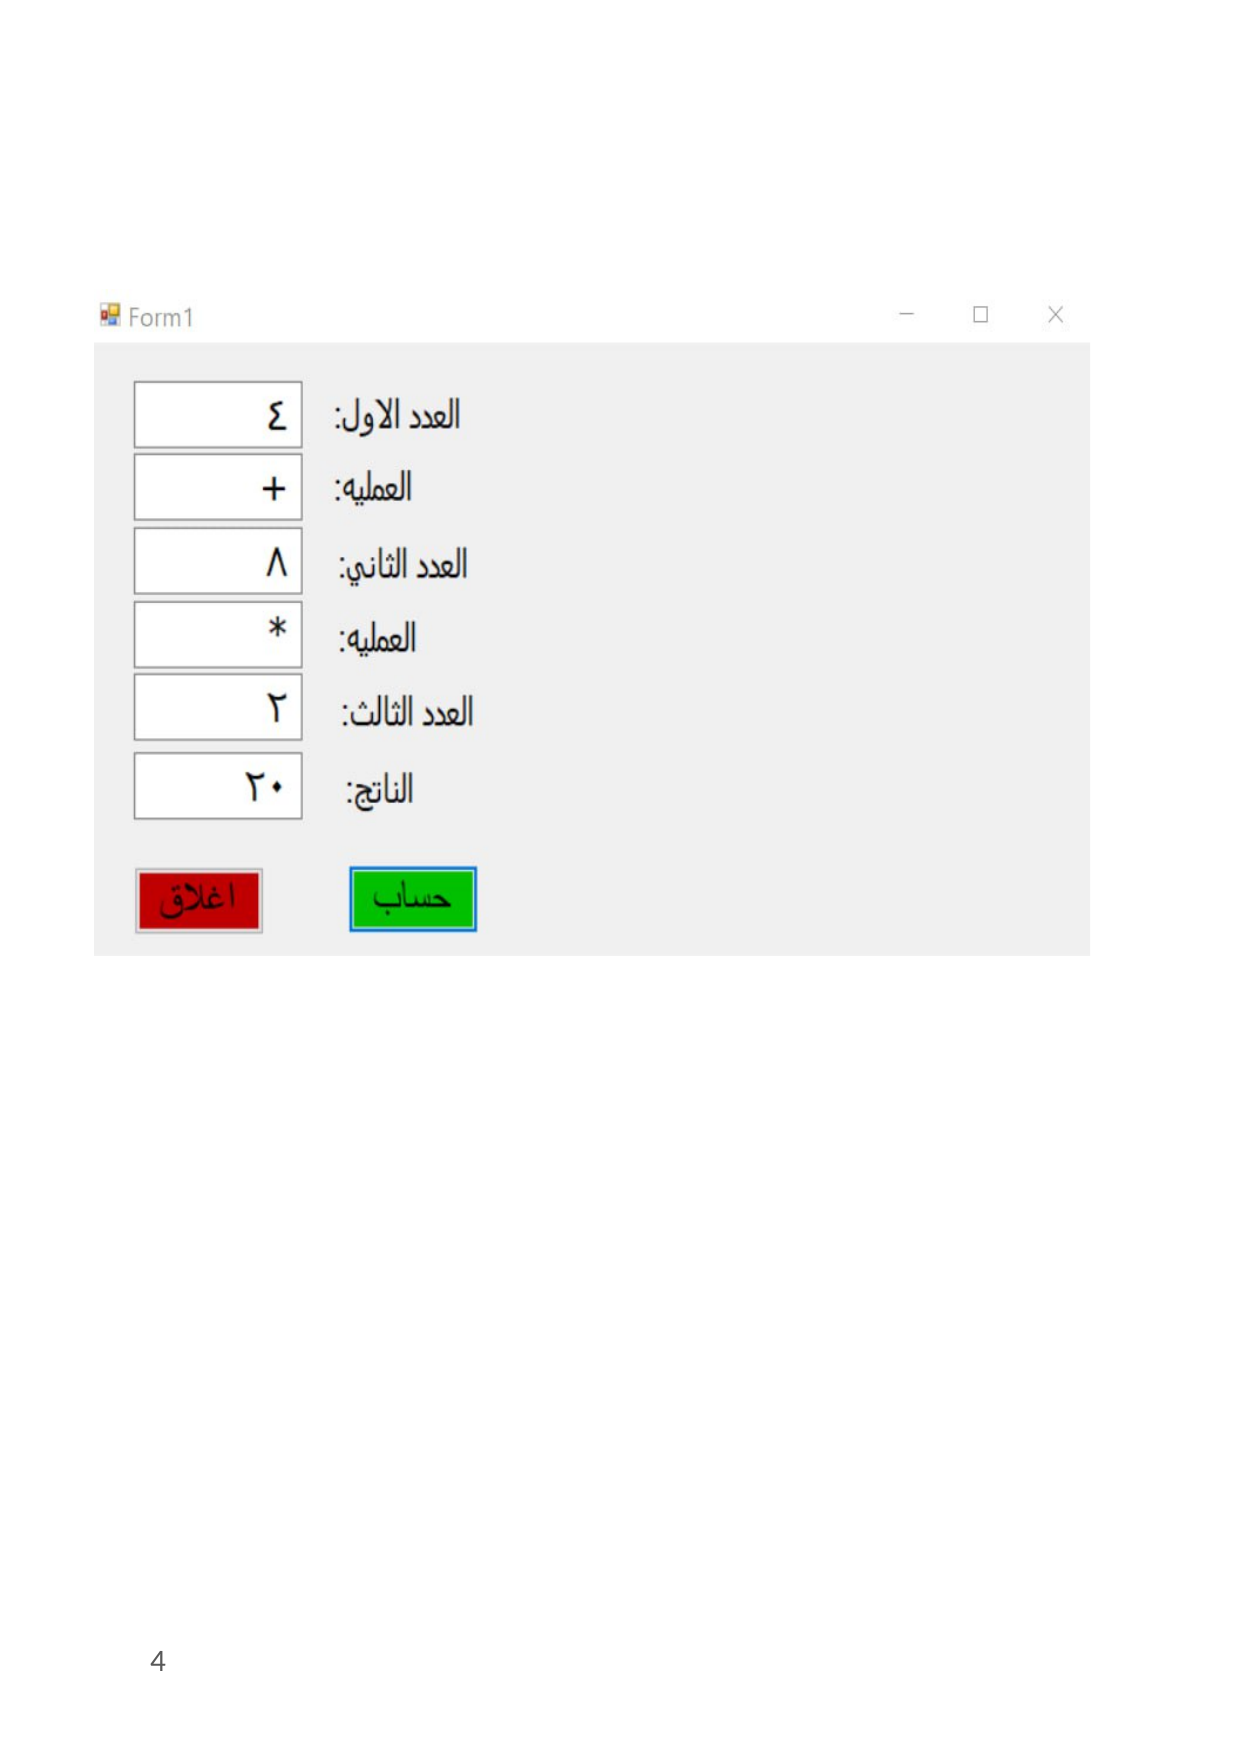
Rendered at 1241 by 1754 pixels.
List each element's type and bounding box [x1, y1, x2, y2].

picture [94, 289, 1091, 956]
